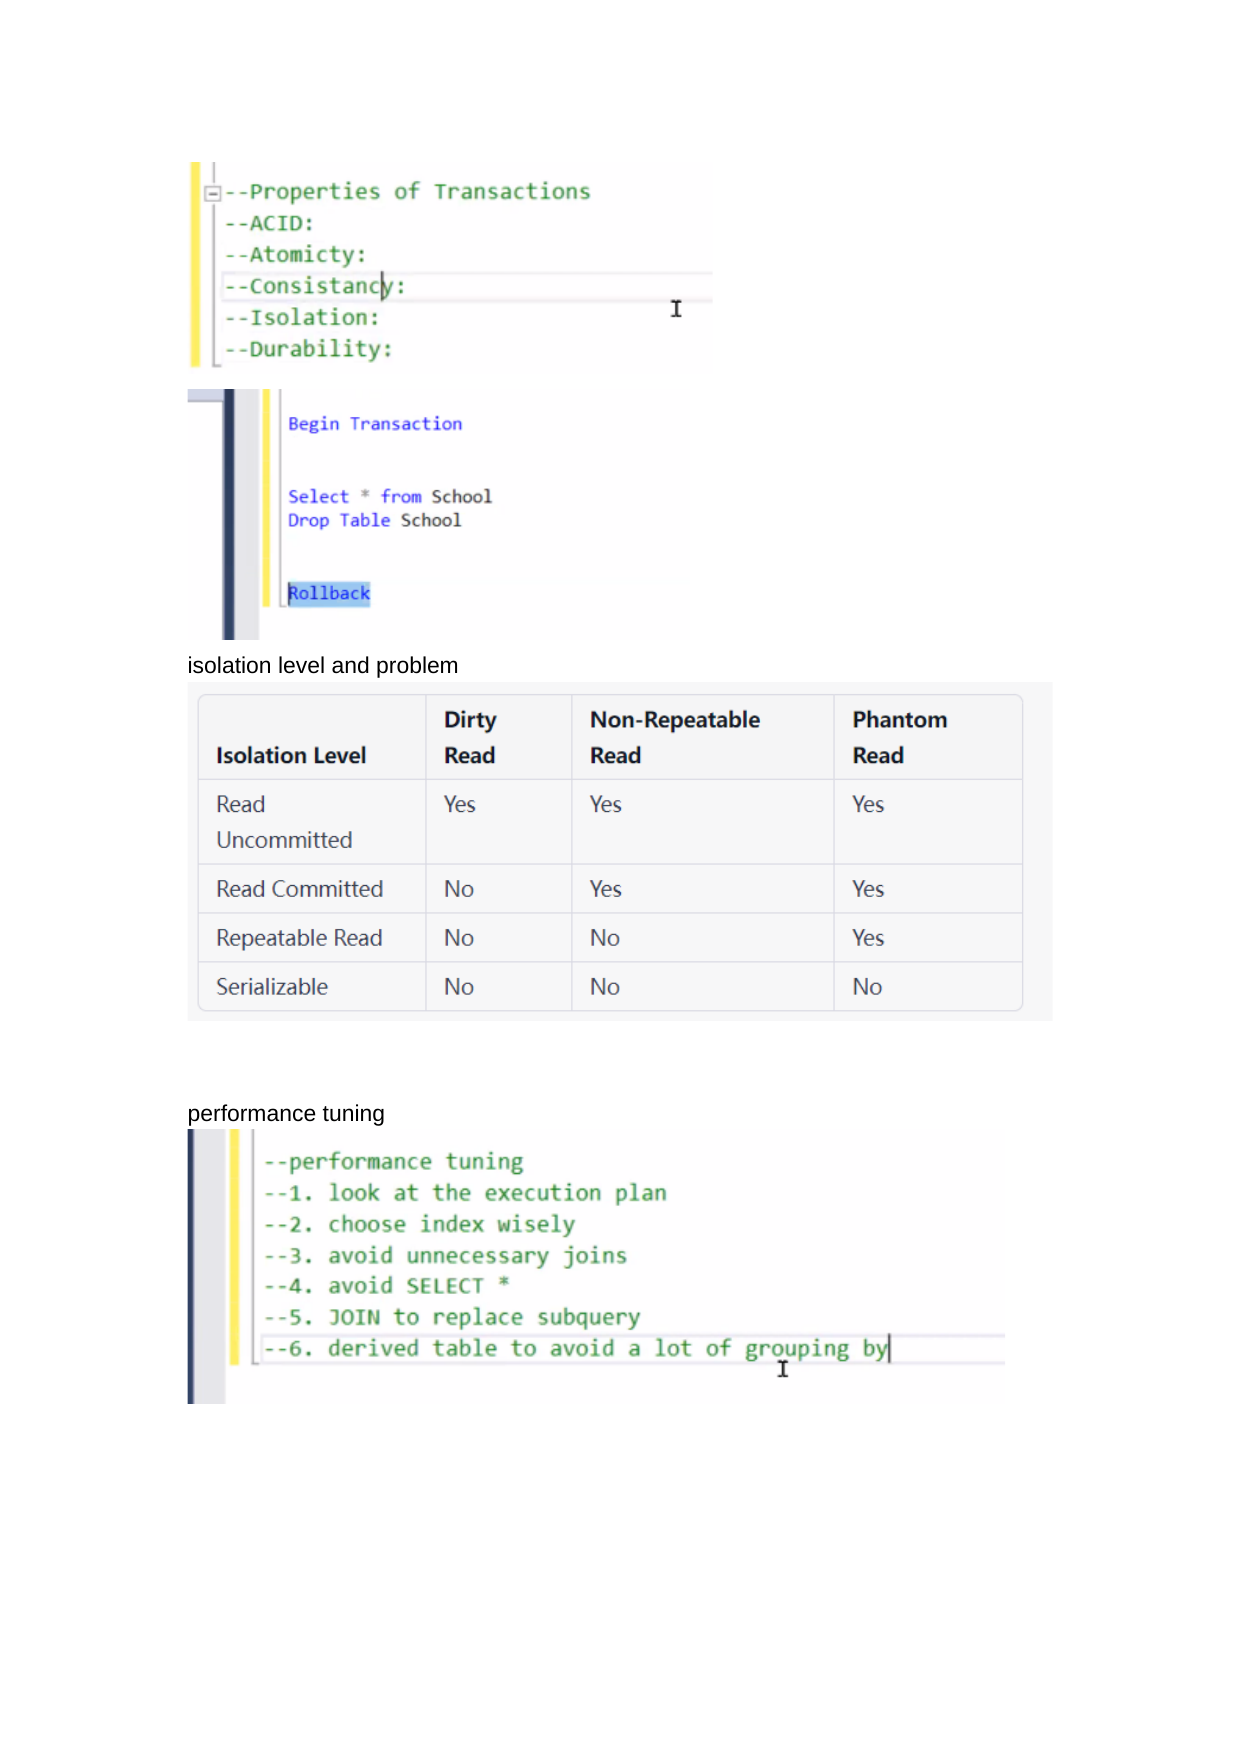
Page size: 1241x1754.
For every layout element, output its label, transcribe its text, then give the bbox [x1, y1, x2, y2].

picture [187, 162, 713, 374]
picture [187, 1129, 1005, 1404]
picture [187, 682, 1053, 1021]
picture [187, 389, 690, 640]
text isolation level and problem [187, 649, 1053, 682]
text performance tuning [187, 1097, 1053, 1129]
